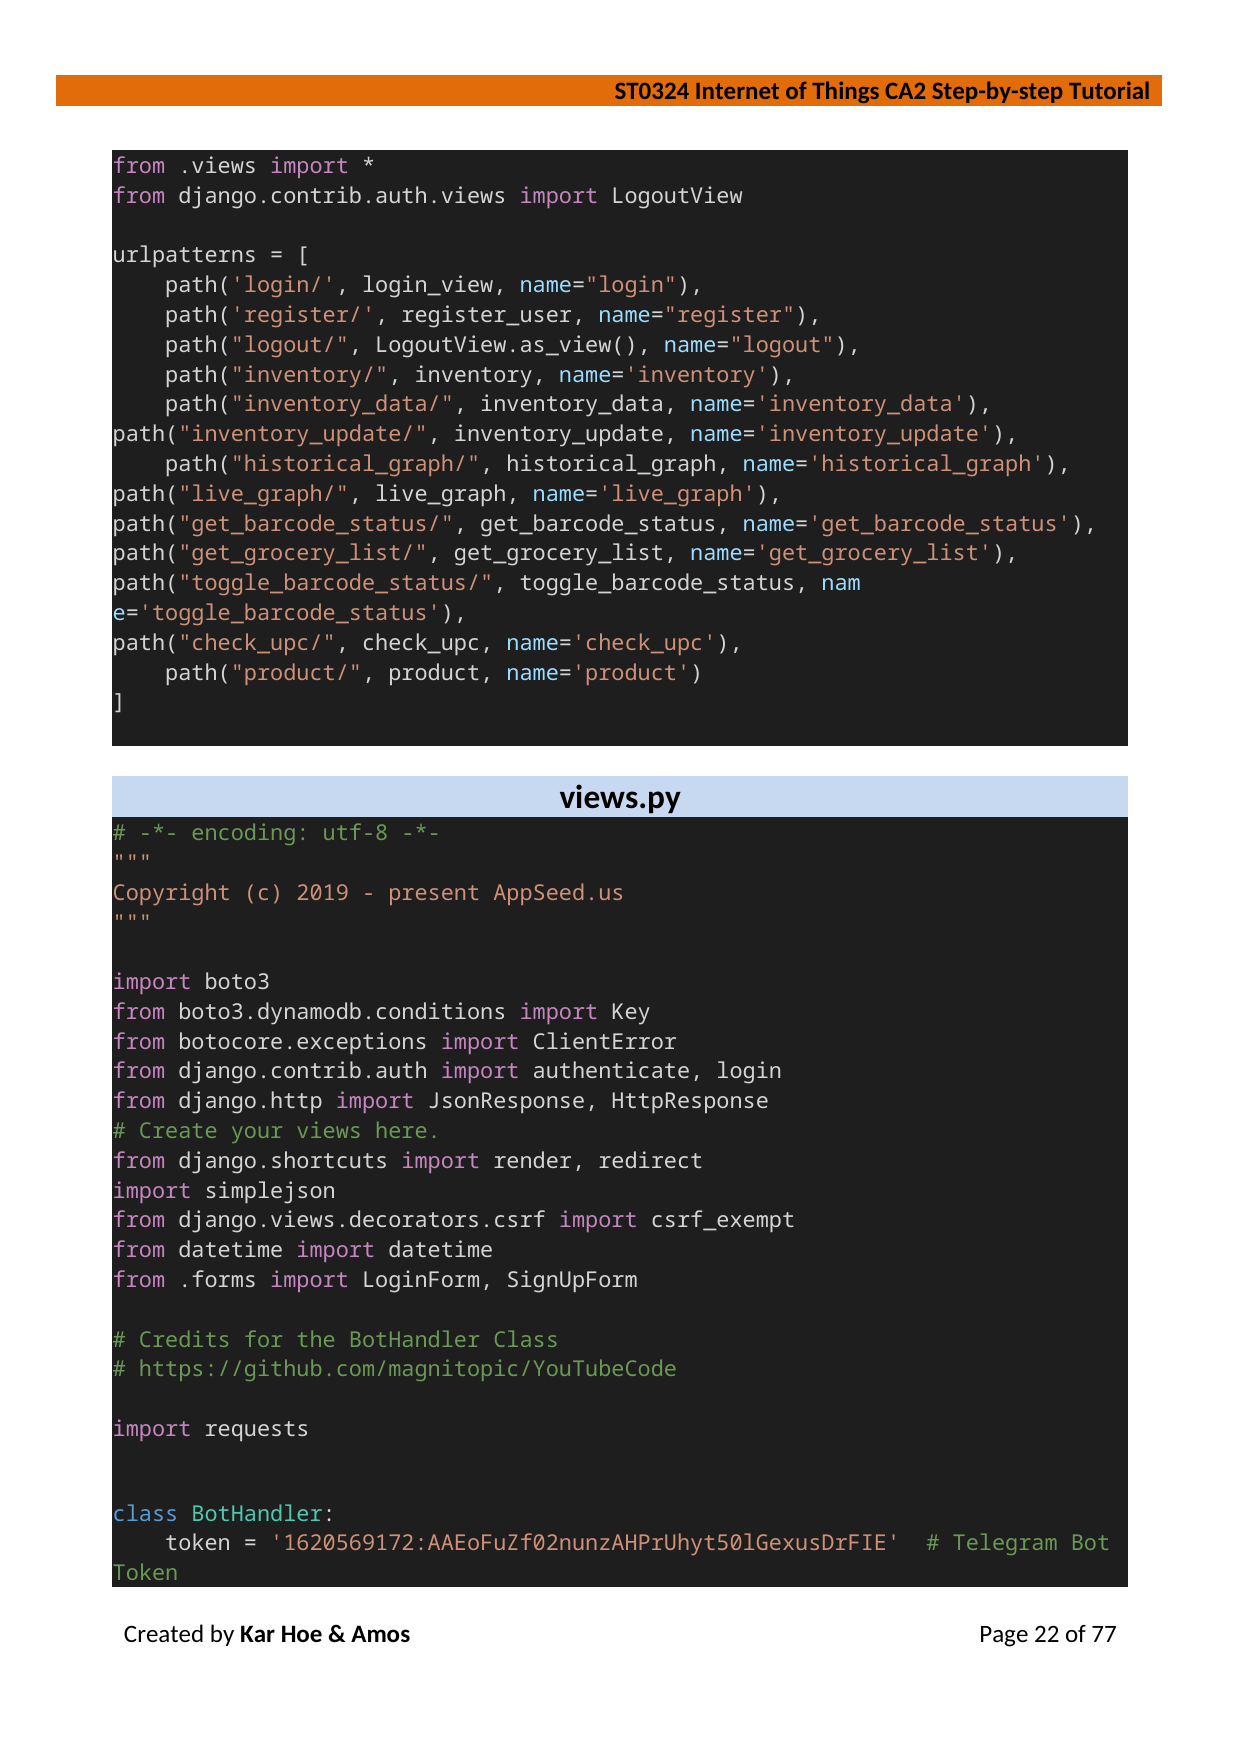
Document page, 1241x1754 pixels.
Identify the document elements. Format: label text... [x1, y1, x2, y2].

text path("logout/", LogoutView.as_view(), name="logout"), [112, 329, 1128, 358]
text from django.contrib.auth import authenticate, login [112, 1055, 1128, 1085]
text from django.http import JsonResponse, HttpResponse [112, 1085, 1128, 1115]
text """ [112, 906, 1128, 936]
text path("get_barcode_status/", get_barcode_status, name='get_barcode_status'), [112, 507, 1128, 537]
text path('login/', login_view, name="login"), [112, 269, 1128, 299]
text from datetime import datetime [112, 1234, 1128, 1264]
text Copyright (c) 2019 - present AppSeed.us [112, 877, 1128, 906]
text from botocore.exceptions import ClientError [112, 1026, 1128, 1055]
text path("inventory_update/", inventory_update, name='inventory_update'), [112, 418, 1128, 448]
text path('register/', register_user, name="register"), [112, 299, 1128, 329]
text from .views import * [112, 150, 1128, 180]
text from .forms import LoginForm, SignUpForm [112, 1264, 1128, 1294]
text urlpatterns = [ [112, 239, 1128, 269]
text from django.contrib.auth.views import LogoutView [112, 180, 1128, 209]
subtitle views.py [112, 776, 1128, 817]
text class BotHandler: [112, 1497, 1128, 1527]
text import simplejson [112, 1174, 1128, 1204]
text from boto3.dynamodb.conditions import Key [112, 996, 1128, 1026]
text # https://github.com/magnitopic/YouTubeCode [112, 1353, 1128, 1383]
text path("live_graph/", live_graph, name='live_graph'), [112, 478, 1128, 507]
text from django.shortcuts import render, redirect [112, 1145, 1128, 1174]
text import boto3 [112, 966, 1128, 996]
text path("product/", product, name='product') [112, 656, 1128, 686]
text path("toggle_barcode_status/", toggle_barcode_status, name='toggle_barcode_status'), [112, 567, 1128, 627]
text path("check_upc/", check_upc, name='check_upc'), [112, 627, 1128, 656]
text path("historical_graph/", historical_graph, name='historical_graph'), [112, 448, 1128, 478]
text import requests [112, 1413, 1128, 1443]
text from django.views.decorators.csrf import csrf_exempt [112, 1204, 1128, 1234]
text path("get_grocery_list/", get_grocery_list, name='get_grocery_list'), [112, 537, 1128, 567]
text path("inventory/", inventory, name='inventory'), [112, 358, 1128, 388]
text # Credits for the BotHandler Class [112, 1323, 1128, 1353]
text ] [112, 686, 1128, 716]
text token = '1620569172:AAEoFuZf02nunzAHPrUhyt50lGexusDrFIE' # Telegram Bot Token [112, 1527, 1128, 1587]
text # -*- encoding: utf-8 -*- [112, 817, 1128, 847]
text """ [112, 847, 1128, 877]
text # Create your views here. [112, 1115, 1128, 1145]
text path("inventory_data/", inventory_data, name='inventory_data'), [112, 388, 1128, 418]
